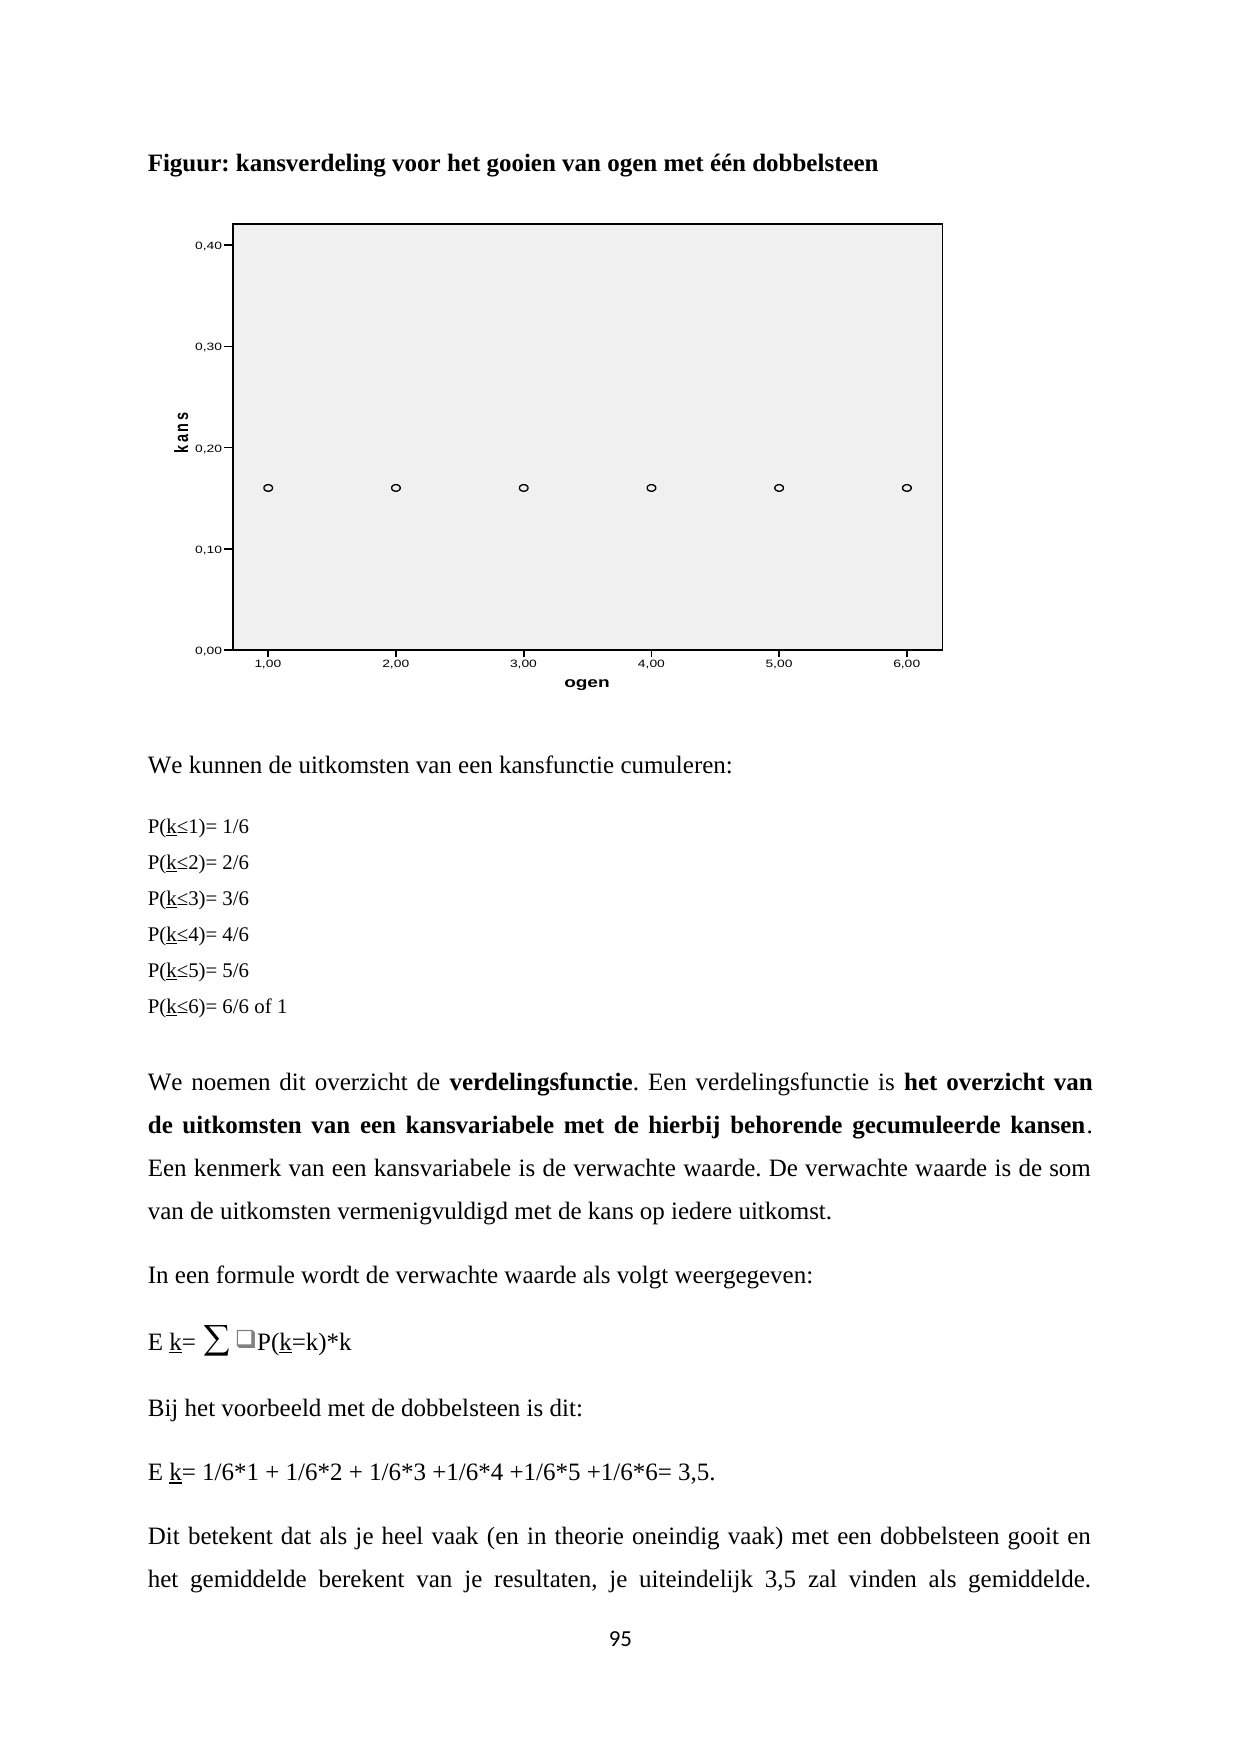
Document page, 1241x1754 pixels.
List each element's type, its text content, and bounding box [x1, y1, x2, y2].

text In een formule wordt de verwachte waarde als volgt weergegeven: [148, 1260, 1093, 1289]
text P(k≤2)= 2/6 [148, 850, 1093, 874]
text P(k≤3)= 3/6 [148, 886, 1093, 910]
text Bij het voorbeeld met de dobbelsteen is dit: [148, 1393, 1093, 1422]
text E k= 1/6*1 + 1/6*2 + 1/6*3 +1/6*4 +1/6*5 +1/6*6= 3,5. [148, 1457, 1093, 1486]
text We noemen dit overzicht de verdelingsfunctie. Een verdelingsfunctie is het overzicht van de uitkomsten van een kansvariabele met de hierbij behorende gecumuleerde kansen. Een kenmerk van een kansvariabele is de verwachte waarde. De verwachte waarde is de som van de uitkomsten vermenigvuldigd met de kans op iedere uitkomst. [148, 1067, 1093, 1225]
text P(k≤4)= 4/6 [148, 922, 1093, 946]
text P(k≤1)= 1/6 [148, 814, 1093, 838]
text E k= P(k=k)*k [148, 1324, 1093, 1358]
text P(k≤6)= 6/6 of 1 [148, 994, 1093, 1018]
text We kunnen de uitkomsten van een kansfunctie cumuleren: [148, 750, 1093, 779]
text P(k≤5)= 5/6 [148, 958, 1093, 982]
text Figuur: kansverdeling voor het gooien van ogen met één dobbelsteen [148, 148, 1093, 176]
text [148, 1521, 1093, 1593]
